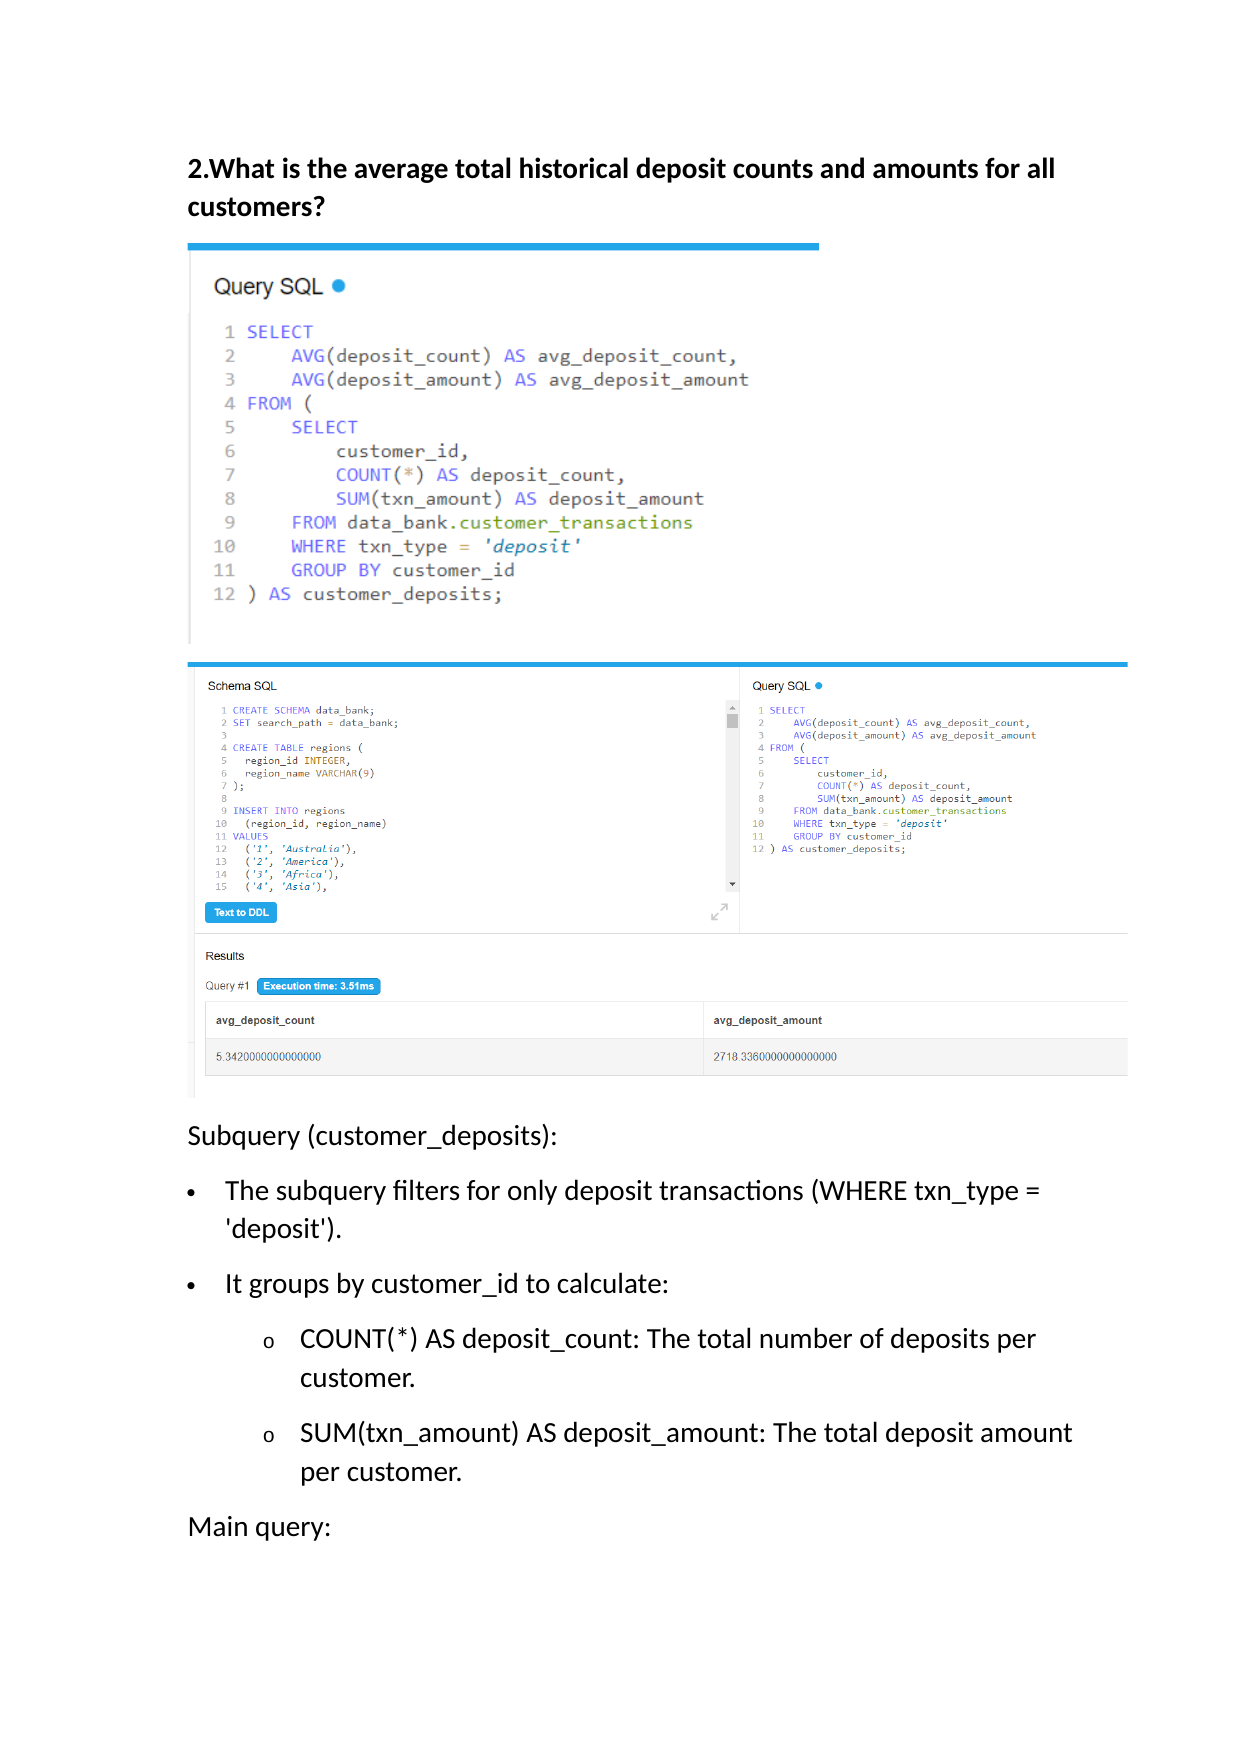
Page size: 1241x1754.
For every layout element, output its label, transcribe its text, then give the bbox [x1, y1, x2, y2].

list COUNT(*) AS deposit_count: The total number of deposits per customer. [262, 1321, 1090, 1395]
text Main query: [187, 1508, 1090, 1543]
picture [187, 243, 819, 644]
list It groups by customer_id to calculate: [187, 1266, 1090, 1301]
picture [187, 662, 1128, 1098]
list The subquery filters for only deposit transactions (WHERE txn_type = 'deposit'). [187, 1172, 1090, 1246]
text 2.What is the average total historical deposit counts and amounts for all customers? [187, 150, 1090, 224]
list SUM(txn_amount) AS deposit_amount: The total deposit amount per customer. [262, 1414, 1090, 1488]
text Subquery (customer_deposits): [187, 1117, 1090, 1152]
